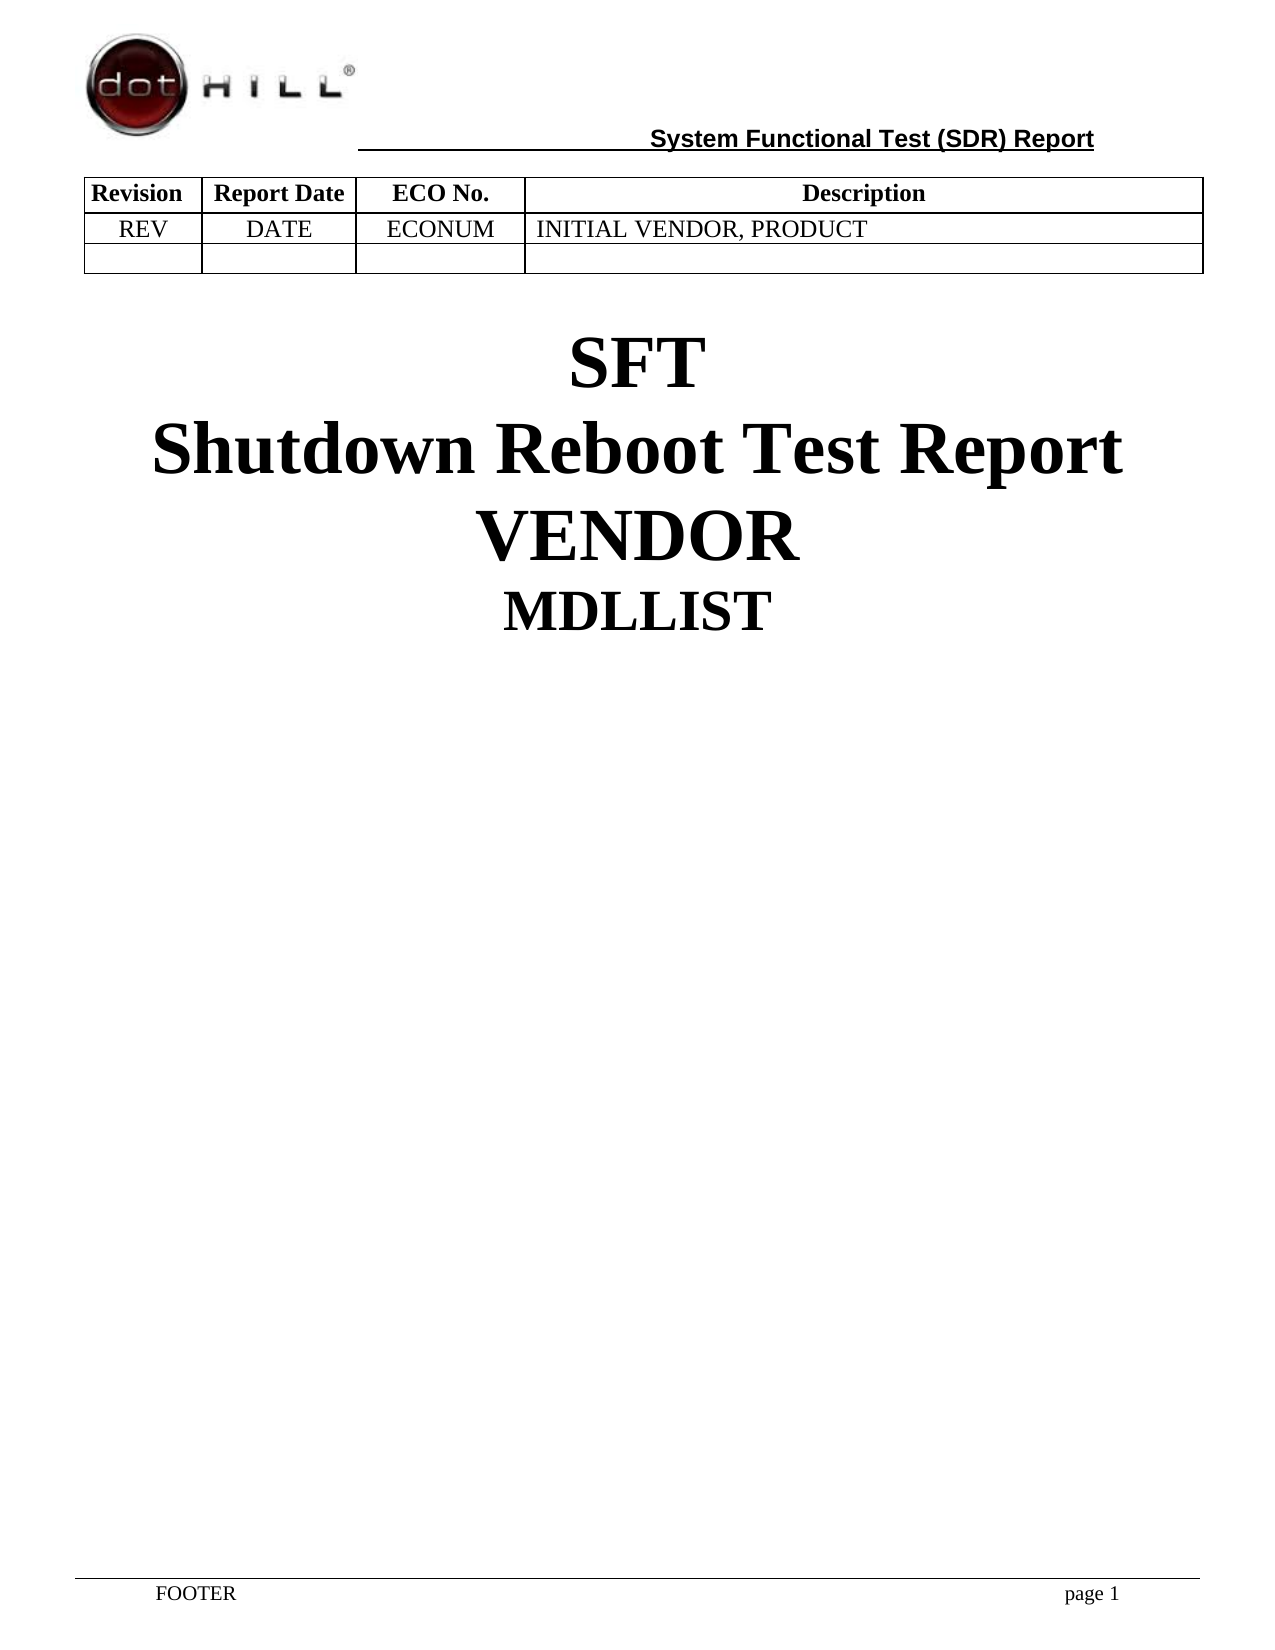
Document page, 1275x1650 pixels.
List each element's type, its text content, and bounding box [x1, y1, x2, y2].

text VENDOR [75, 490, 1200, 576]
table_cell REV [85, 214, 201, 242]
table_cell ECONUM [357, 214, 524, 242]
table_header Report Date [203, 178, 355, 212]
table_cell DATE [203, 214, 355, 242]
table_header Description [526, 178, 1202, 212]
table_header ECO No. [357, 178, 524, 212]
table_cell [203, 244, 355, 273]
table_cell [357, 244, 524, 273]
table_cell [85, 244, 201, 273]
picture [75, 24, 358, 148]
title Shutdown Reboot Test Report [75, 404, 1200, 490]
title SFT [75, 317, 1200, 404]
table_header Revision [85, 178, 201, 212]
table_cell [526, 244, 1202, 273]
text MDLLIST [75, 576, 1200, 643]
table_cell INITIAL VENDOR, PRODUCT [526, 214, 1202, 242]
